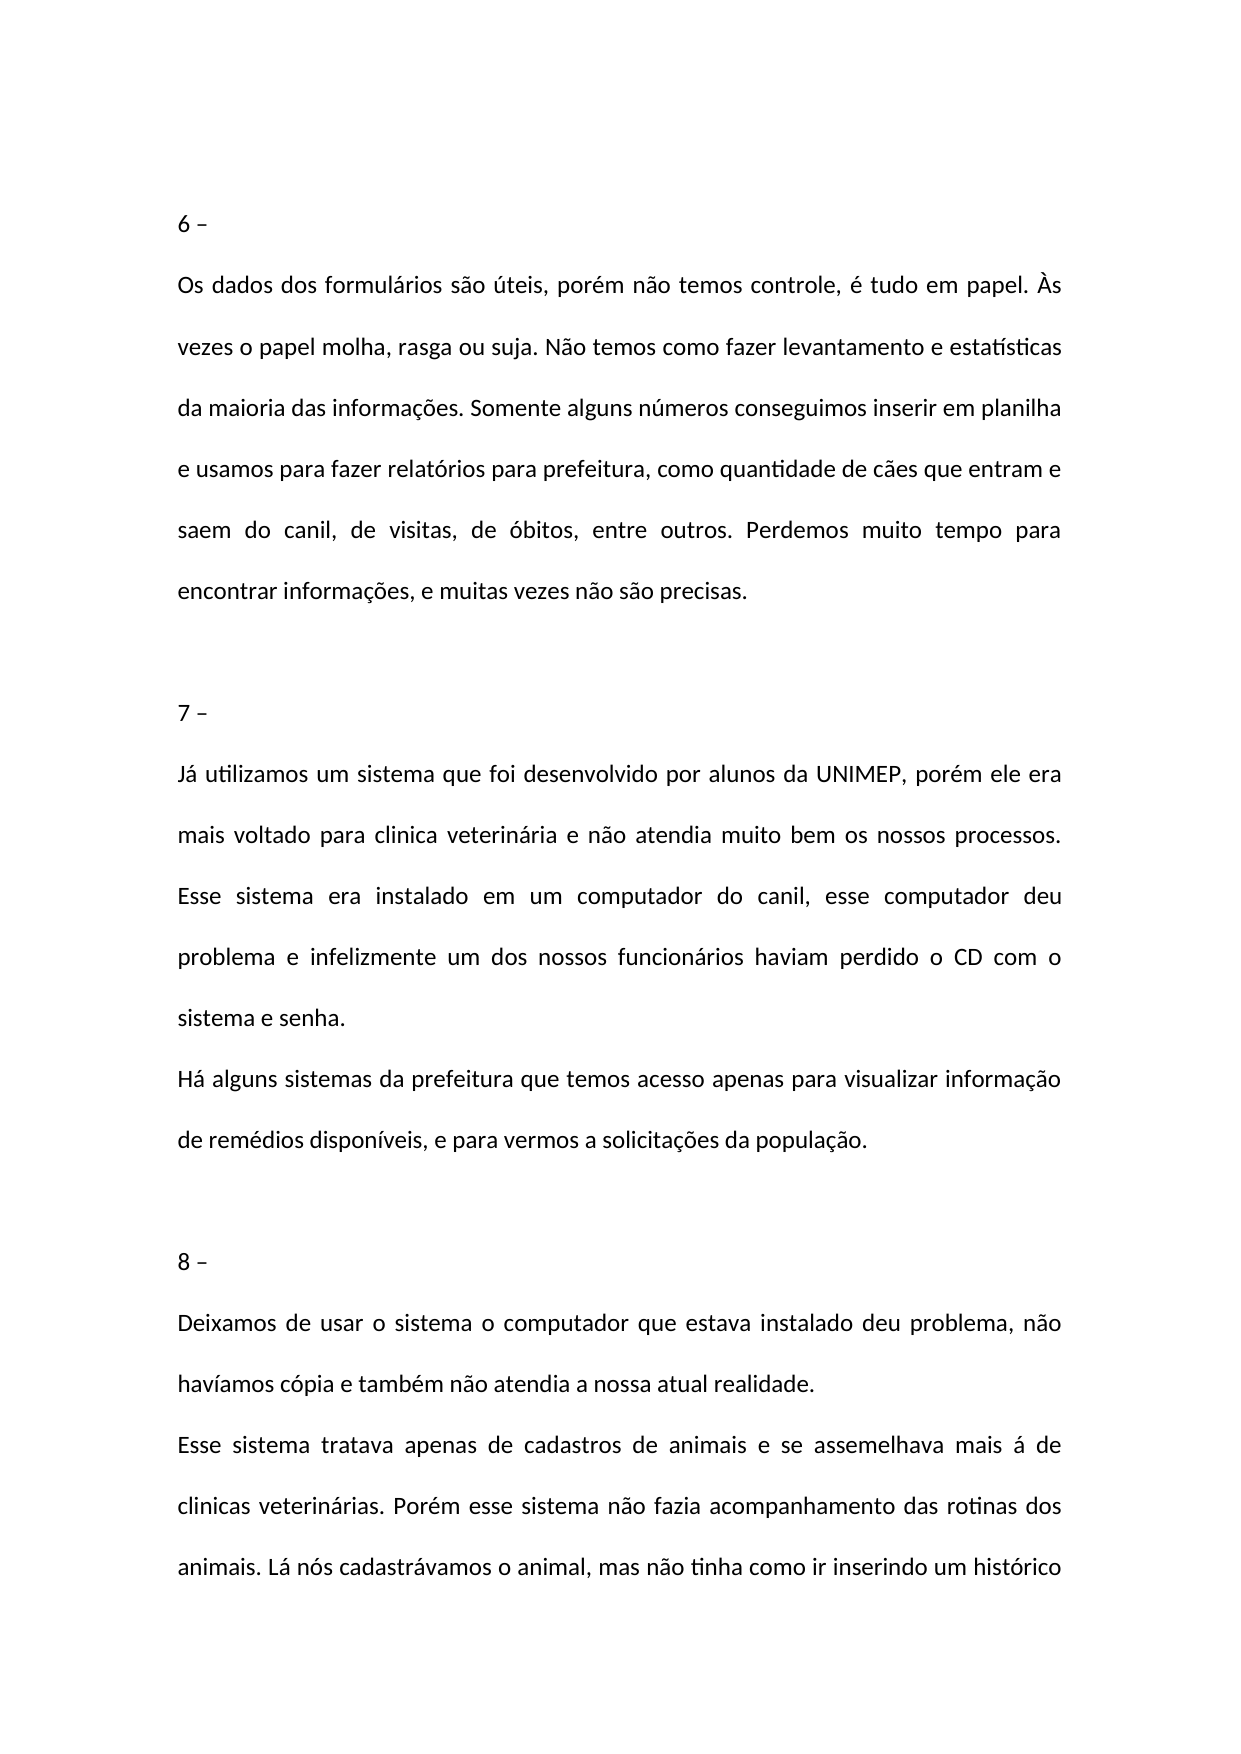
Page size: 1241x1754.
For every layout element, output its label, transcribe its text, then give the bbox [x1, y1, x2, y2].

text Há alguns sistemas da prefeitura que temos acesso apenas para visualizar informação de remédios disponíveis, e para vermos a solicitações da população. [177, 1063, 1063, 1155]
text Já utilizamos um sistema que foi desenvolvido por alunos da UNIMEP, porém ele era mais voltado para clinica veterinária e não atendia muito bem os nossos processos. Esse sistema era instalado em um computador do canil, esse computador deu problema e infelizmente um dos nossos funcionários haviam perdido o CD com o sistema e senha. [177, 758, 1063, 1033]
text Deixamos de usar o sistema o computador que estava instalado deu problema, não havíamos cópia e também não atendia a nossa atual realidade. [177, 1307, 1063, 1399]
text 7 – [177, 697, 1063, 727]
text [177, 1429, 1063, 1582]
text Os dados dos formulários são úteis, porém não temos controle, é tudo em papel. Às vezes o papel molha, rasga ou suja. Não temos como fazer levantamento e estatísticas da maioria das informações. Somente alguns números conseguimos inserir em planilha e usamos para fazer relatórios para prefeitura, como quantidade de cães que entram e saem do canil, de visitas, de óbitos, entre outros. Perdemos muito tempo para encontrar informações, e muitas vezes não são precisas. [177, 270, 1063, 605]
text 6 – [177, 209, 1063, 239]
text 8 – [177, 1246, 1063, 1277]
